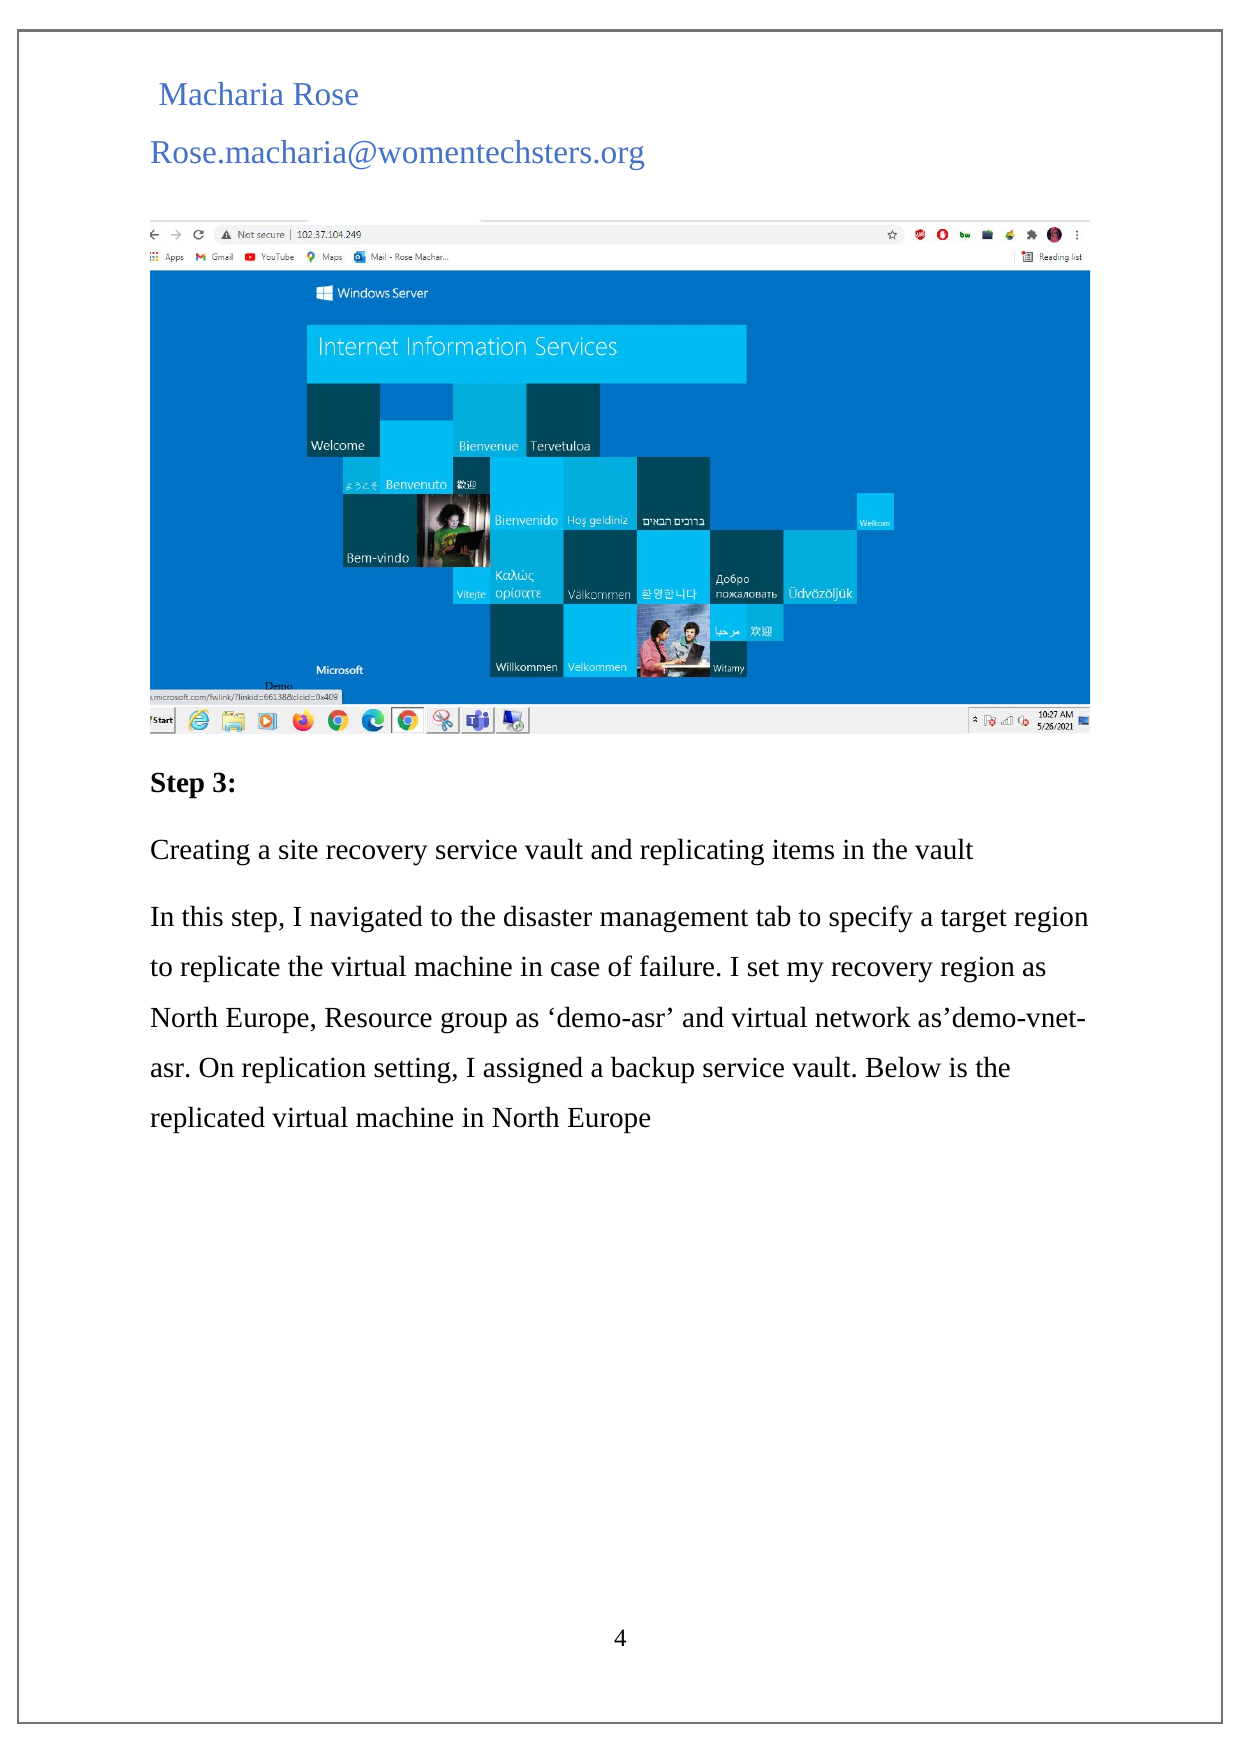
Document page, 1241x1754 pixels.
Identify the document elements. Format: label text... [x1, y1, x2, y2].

text Step 3: [150, 765, 1090, 799]
picture [150, 220, 1091, 734]
text In this step, I navigated to the disaster management tab to specify a target region to replicate the virtual machine in case of failure. I set my recovery region as North Europe, Resource group as ‘demo-asr’ and virtual network as’demo-vnet-asr. On replication setting, I assigned a backup service vault. Below is the replicated virtual machine in North Europe [150, 899, 1090, 1134]
text Creating a site recovery service vault and replicating items in the vault [150, 832, 1090, 866]
